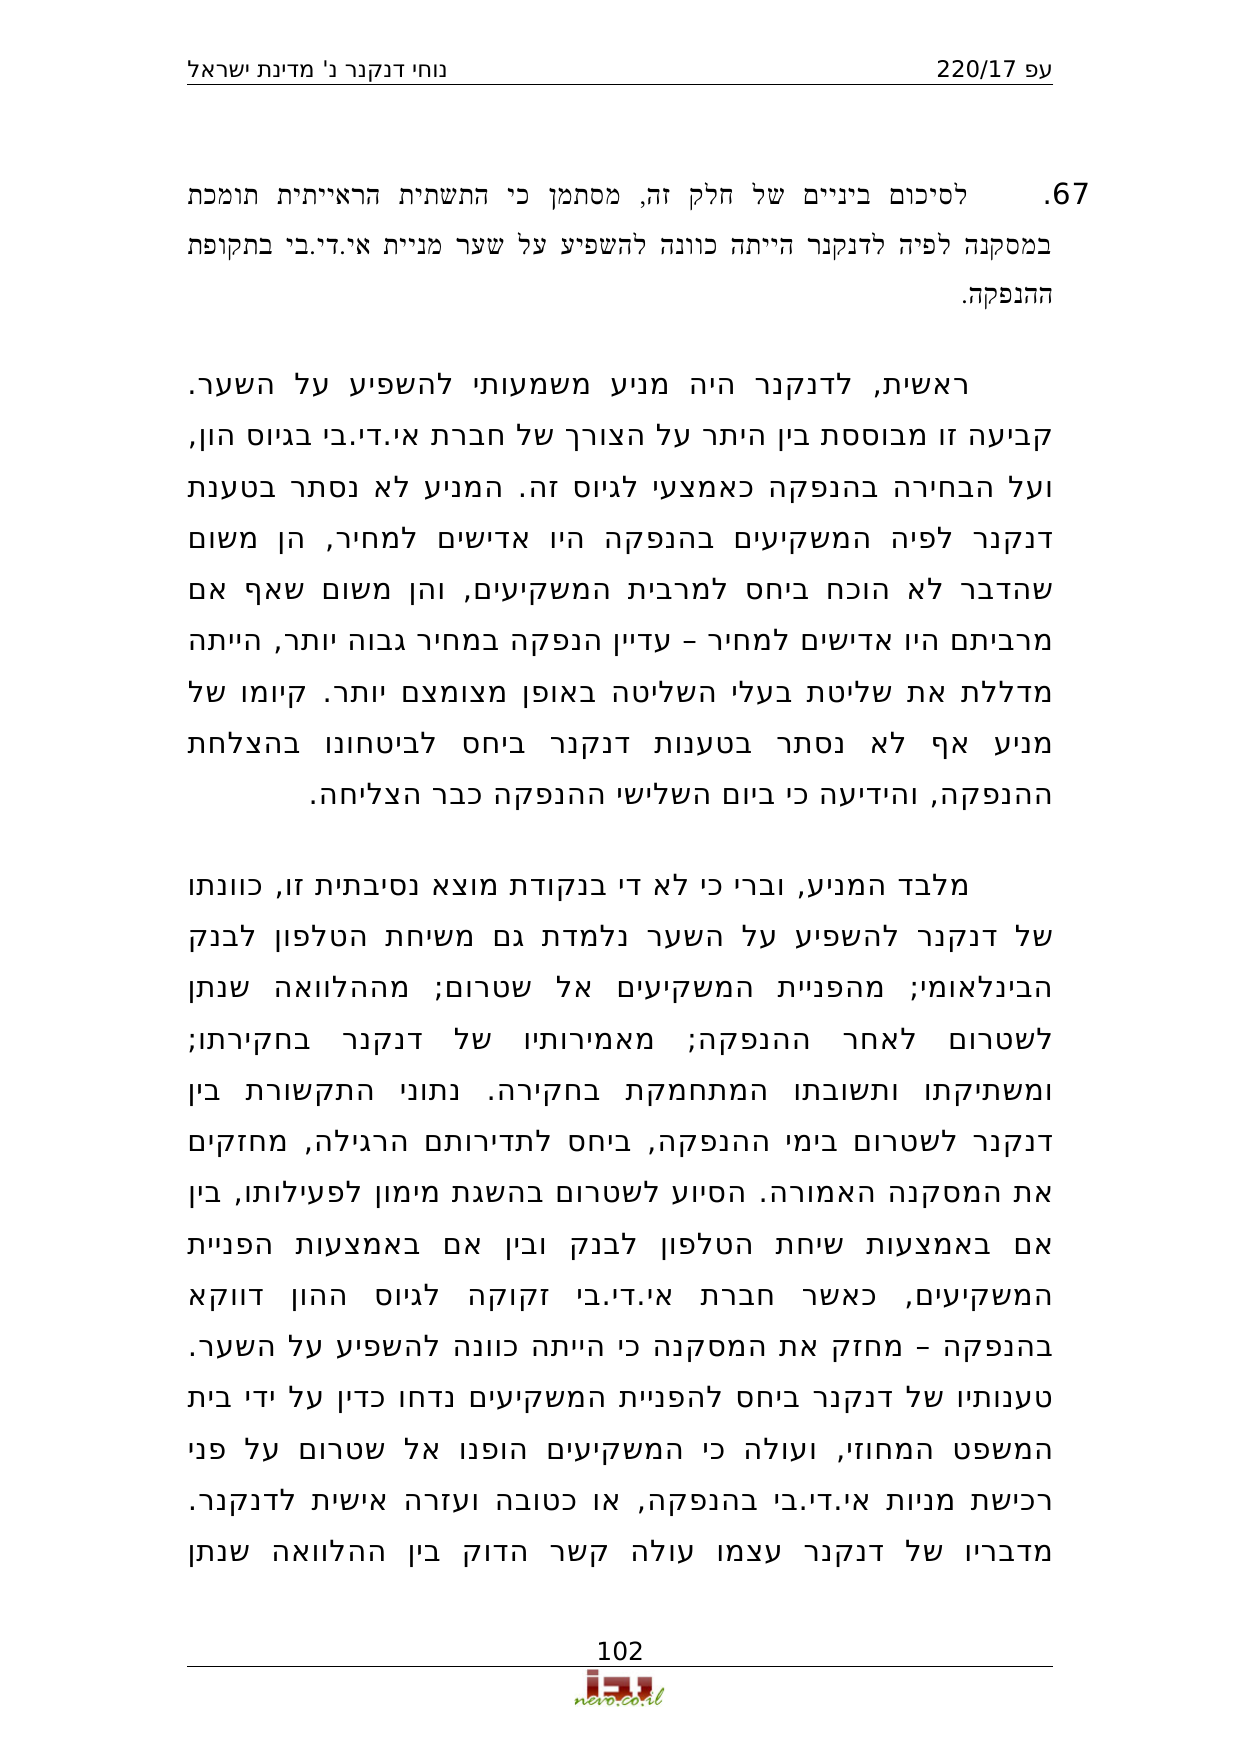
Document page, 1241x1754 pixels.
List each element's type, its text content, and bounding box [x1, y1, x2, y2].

picture [574, 1669, 666, 1707]
list לסיכום ביניים של חלק זה, מסתמן כי התשתית הראייתית תומכת במסקנה לפיה לדנקנר הייתה כוונה להשפיע על שער מניית אי.די.בי בתקופת ההנפקה. [187, 177, 1053, 311]
text ראשית, לדנקנר היה מניע משמעותי להשפיע על השער. קביעה זו מבוססת בין היתר על הצורך של חברת אי.די.בי בגיוס הון, ועל הבחירה בהנפקה כאמצעי לגיוס זה. המניע לא נסתר בטענת דנקנר לפיה המשקיעים בהנפקה היו אדישים למחיר, הן משום שהדבר לא הוכח ביחס למרבית המשקיעים, והן משום שאף אם מרביתם היו אדישים למחיר – עדיין הנפקה במחיר גבוה יותר, הייתה מדללת את שליטת בעלי השליטה באופן מצומצם יותר. קיומו של מניע אף לא נסתר בטענות דנקנר ביחס לביטחונו בהצלחת ההנפקה, והידיעה כי ביום השלישי ההנפקה כבר הצליחה. [187, 367, 1053, 811]
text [187, 868, 1053, 1568]
